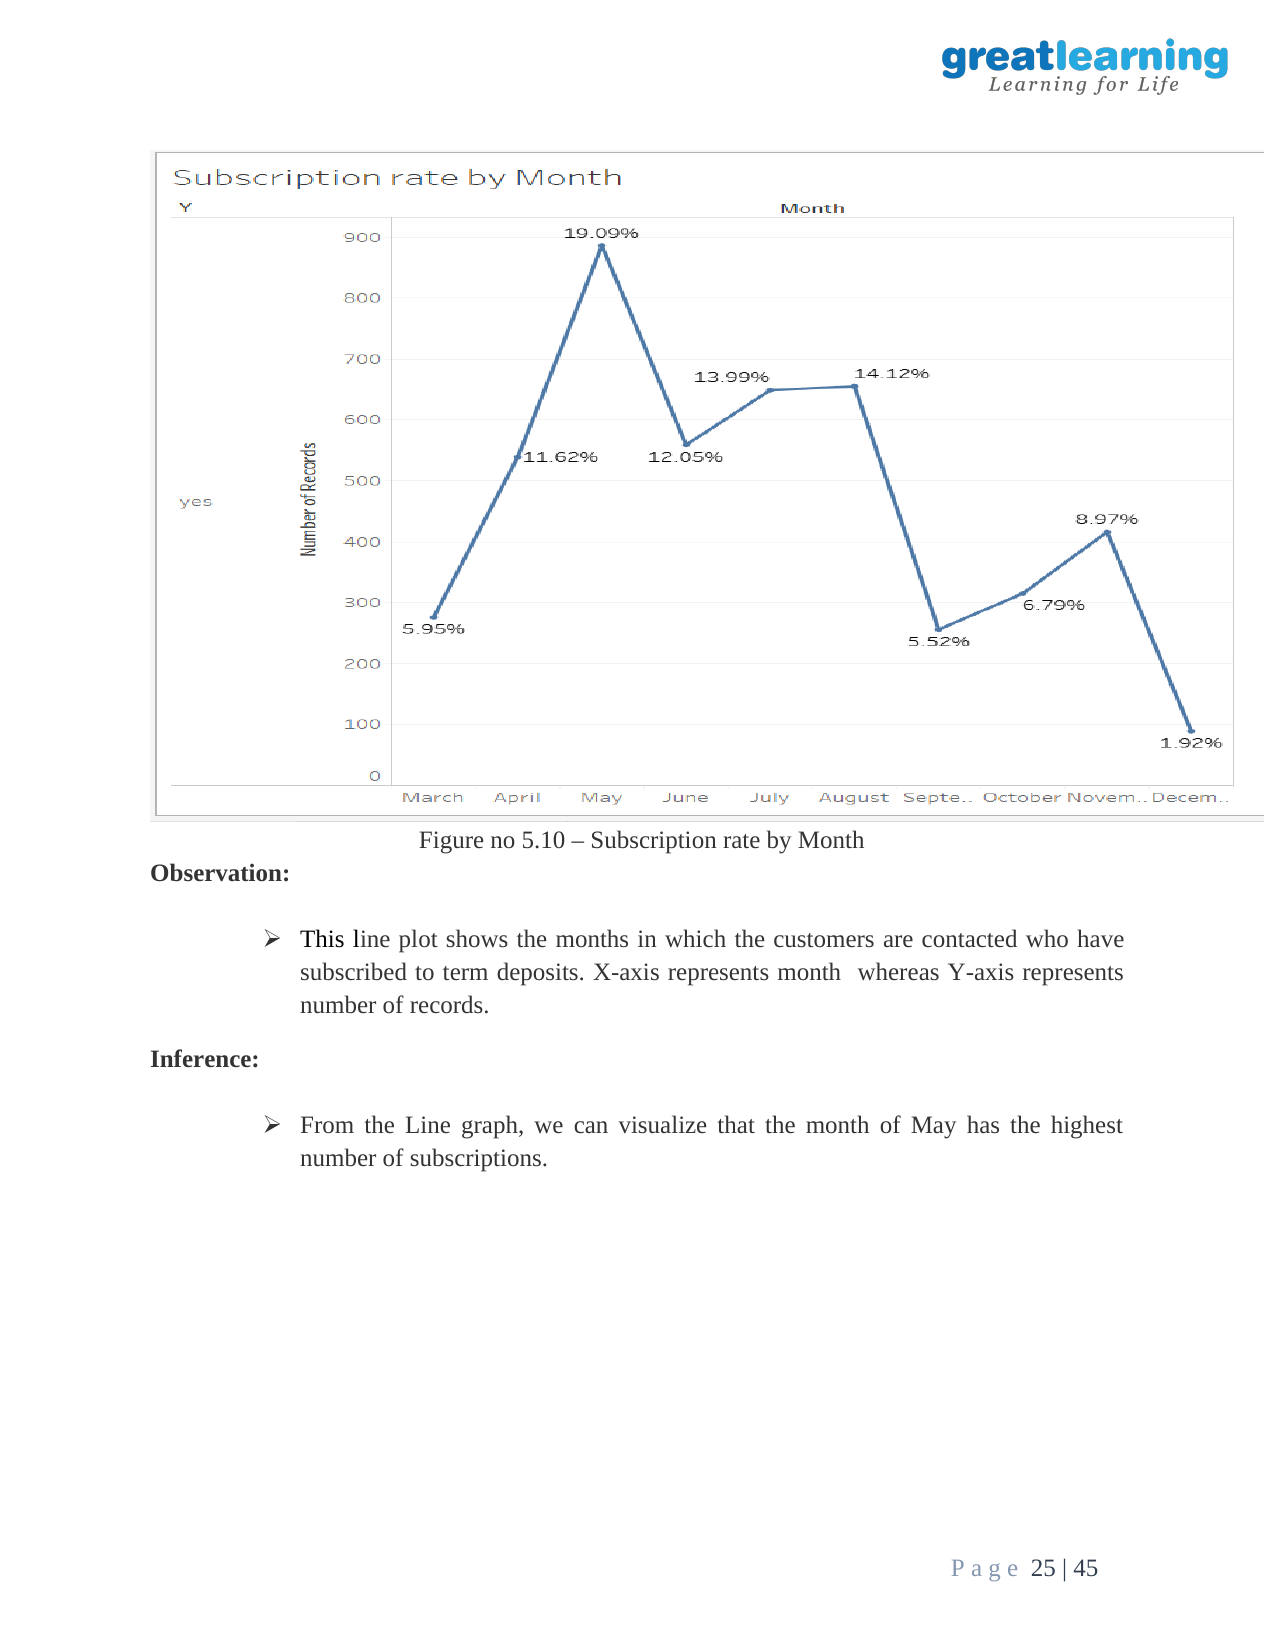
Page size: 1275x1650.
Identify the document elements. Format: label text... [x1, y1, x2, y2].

picture [941, 37, 1229, 96]
list This line plot shows the months in which the customers are contacted who have subscribed to term deposits. X-axis represents month whereas Y-axis represents number of records. [262, 924, 1125, 1019]
text Figure no 5.10 – Subscription rate by Month [375, 825, 1125, 854]
text Inference: [150, 1044, 1125, 1073]
list From the Line graph, we can visualize that the month of May has the highest number of subscriptions. [262, 1110, 1125, 1172]
text Observation: [150, 858, 1125, 887]
picture [150, 150, 1264, 822]
